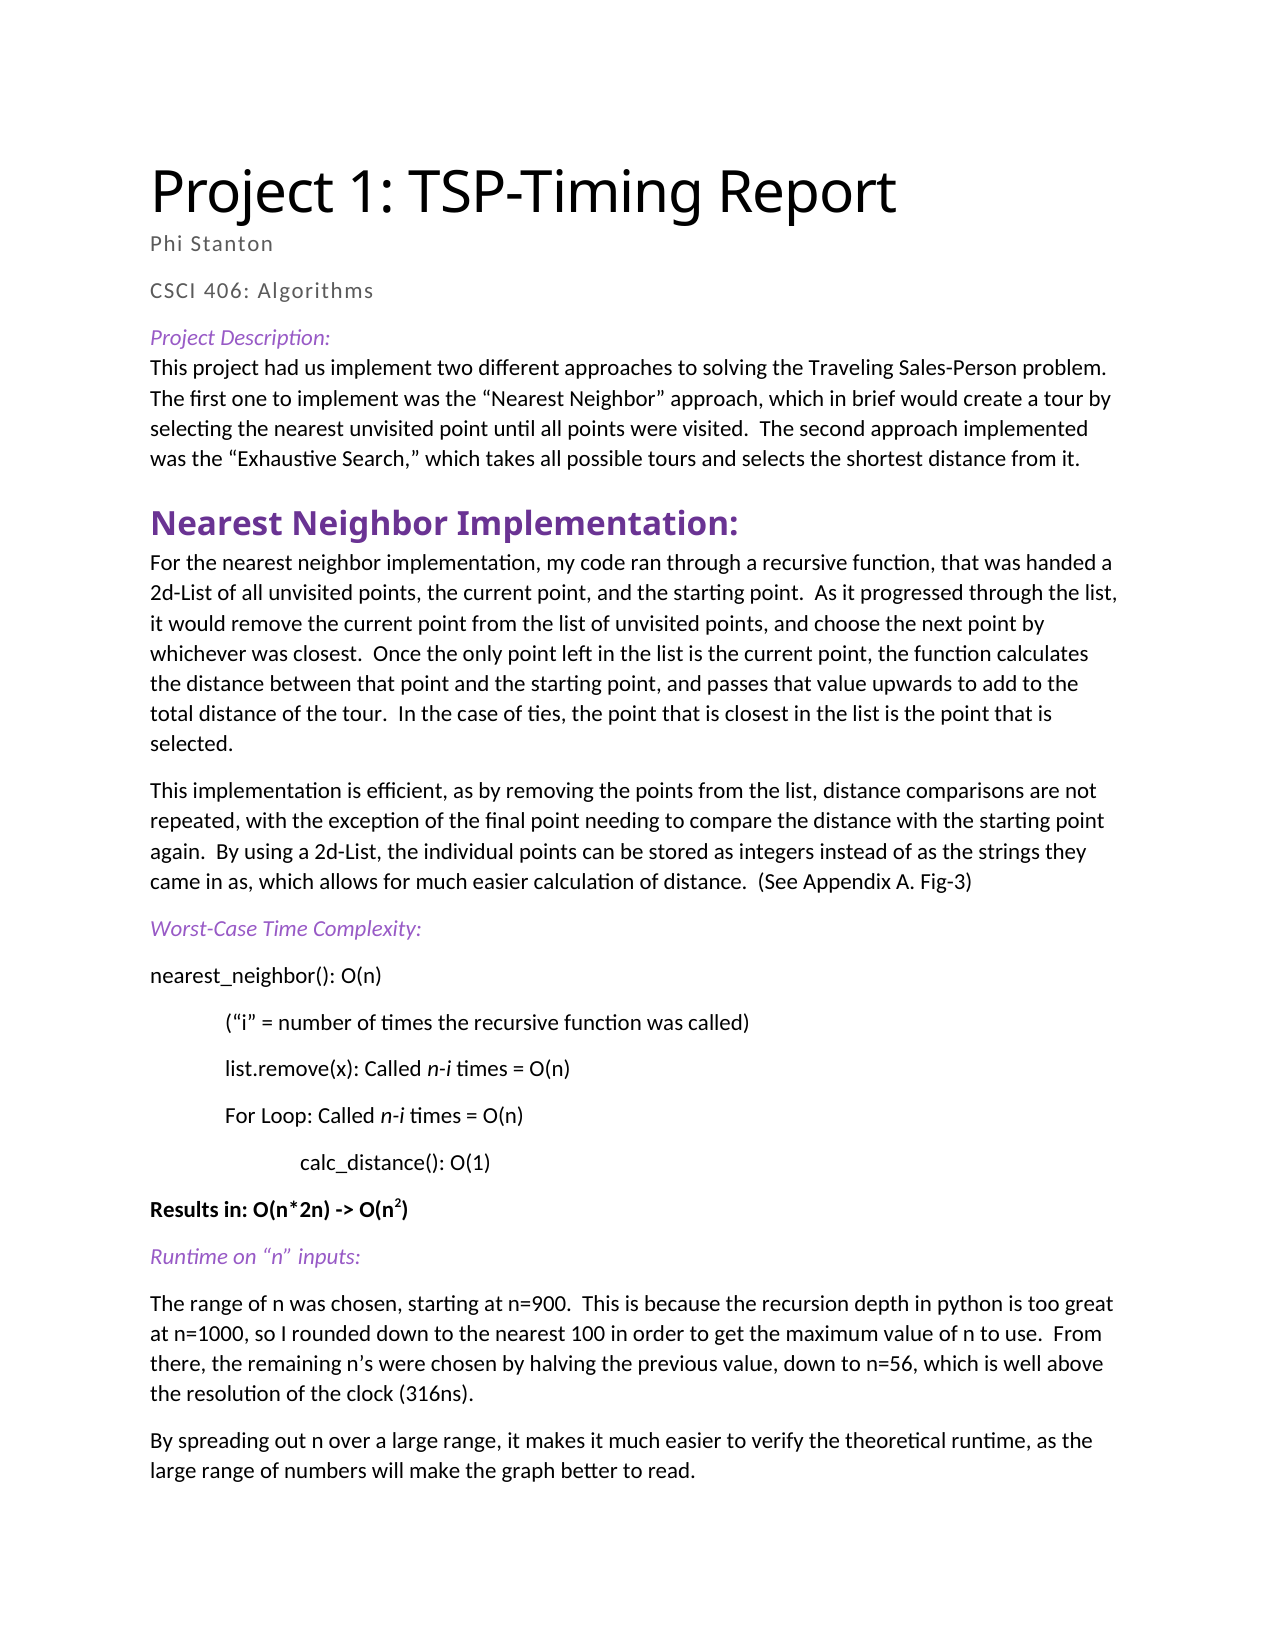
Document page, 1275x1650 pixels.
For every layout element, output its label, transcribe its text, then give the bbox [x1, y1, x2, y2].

text This implementation is efficient, as by removing the points from the list, distance comparisons are not repeated, with the exception of the final point needing to compare the distance with the starting point again. By using a 2d-List, the individual points can be stored as integers instead of as the strings they came in as, which allows for much easier calculation of distance. (See Appendix A. Fig-3) [150, 776, 1125, 895]
title Project 1: TSP-Timing Report [150, 150, 1125, 229]
text Runtime on “n” inputs: [150, 1242, 1125, 1270]
text (“i” = number of times the recursive function was called) [150, 1008, 1125, 1036]
subtitle Nearest Neighbor Implementation: [150, 499, 1125, 545]
text Results in: O(n*2n) -> O(n2) [150, 1195, 1125, 1223]
text By spreading out n over a large range, it makes it much easier to verify the theoretical runtime, as the large range of numbers will make the graph better to read. [150, 1426, 1125, 1484]
text Worst-Case Time Complexity: [150, 914, 1125, 942]
text Project Description: This project had us implement two different approaches to solving the Traveling Sales-Person problem. The first one to implement was the “Nearest Neighbor” approach, which in brief would create a tour by selecting the nearest unvisited point until all points were visited. The second approach implemented was the “Exhaustive Search,” which takes all possible tours and selects the shortest distance from it. [150, 323, 1125, 472]
text list.remove(x): Called n-i times = O(n) [150, 1054, 1125, 1082]
text The range of n was chosen, starting at n=900. This is because the recursion depth in python is too great at n=1000, so I rounded down to the nearest 100 in order to get the maximum value of n to use. From there, the remaining n’s were chosen by halving the previous value, down to n=56, which is well above the resolution of the clock (316ns). [150, 1289, 1125, 1407]
text nearest_neighbor(): O(n) [150, 961, 1125, 989]
subtitle CSCI 406: Algorithms [150, 276, 1125, 304]
text For the nearest neighbor implementation, my code ran through a recursive function, that was handed a 2d-List of all unvisited points, the current point, and the starting point. As it progressed through the list, it would remove the current point from the list of unvisited points, and choose the next point by whichever was closest. Once the only point left in the list is the current point, the function calculates the distance between that point and the starting point, and passes that value upwards to add to the total distance of the tour. In the case of ties, the point that is closest in the list is the point that is selected. [150, 548, 1125, 757]
text calc_distance(): O(1) [150, 1148, 1125, 1176]
subtitle Phi Stanton [150, 229, 1125, 257]
text For Loop: Called n-i times = O(n) [150, 1101, 1125, 1129]
